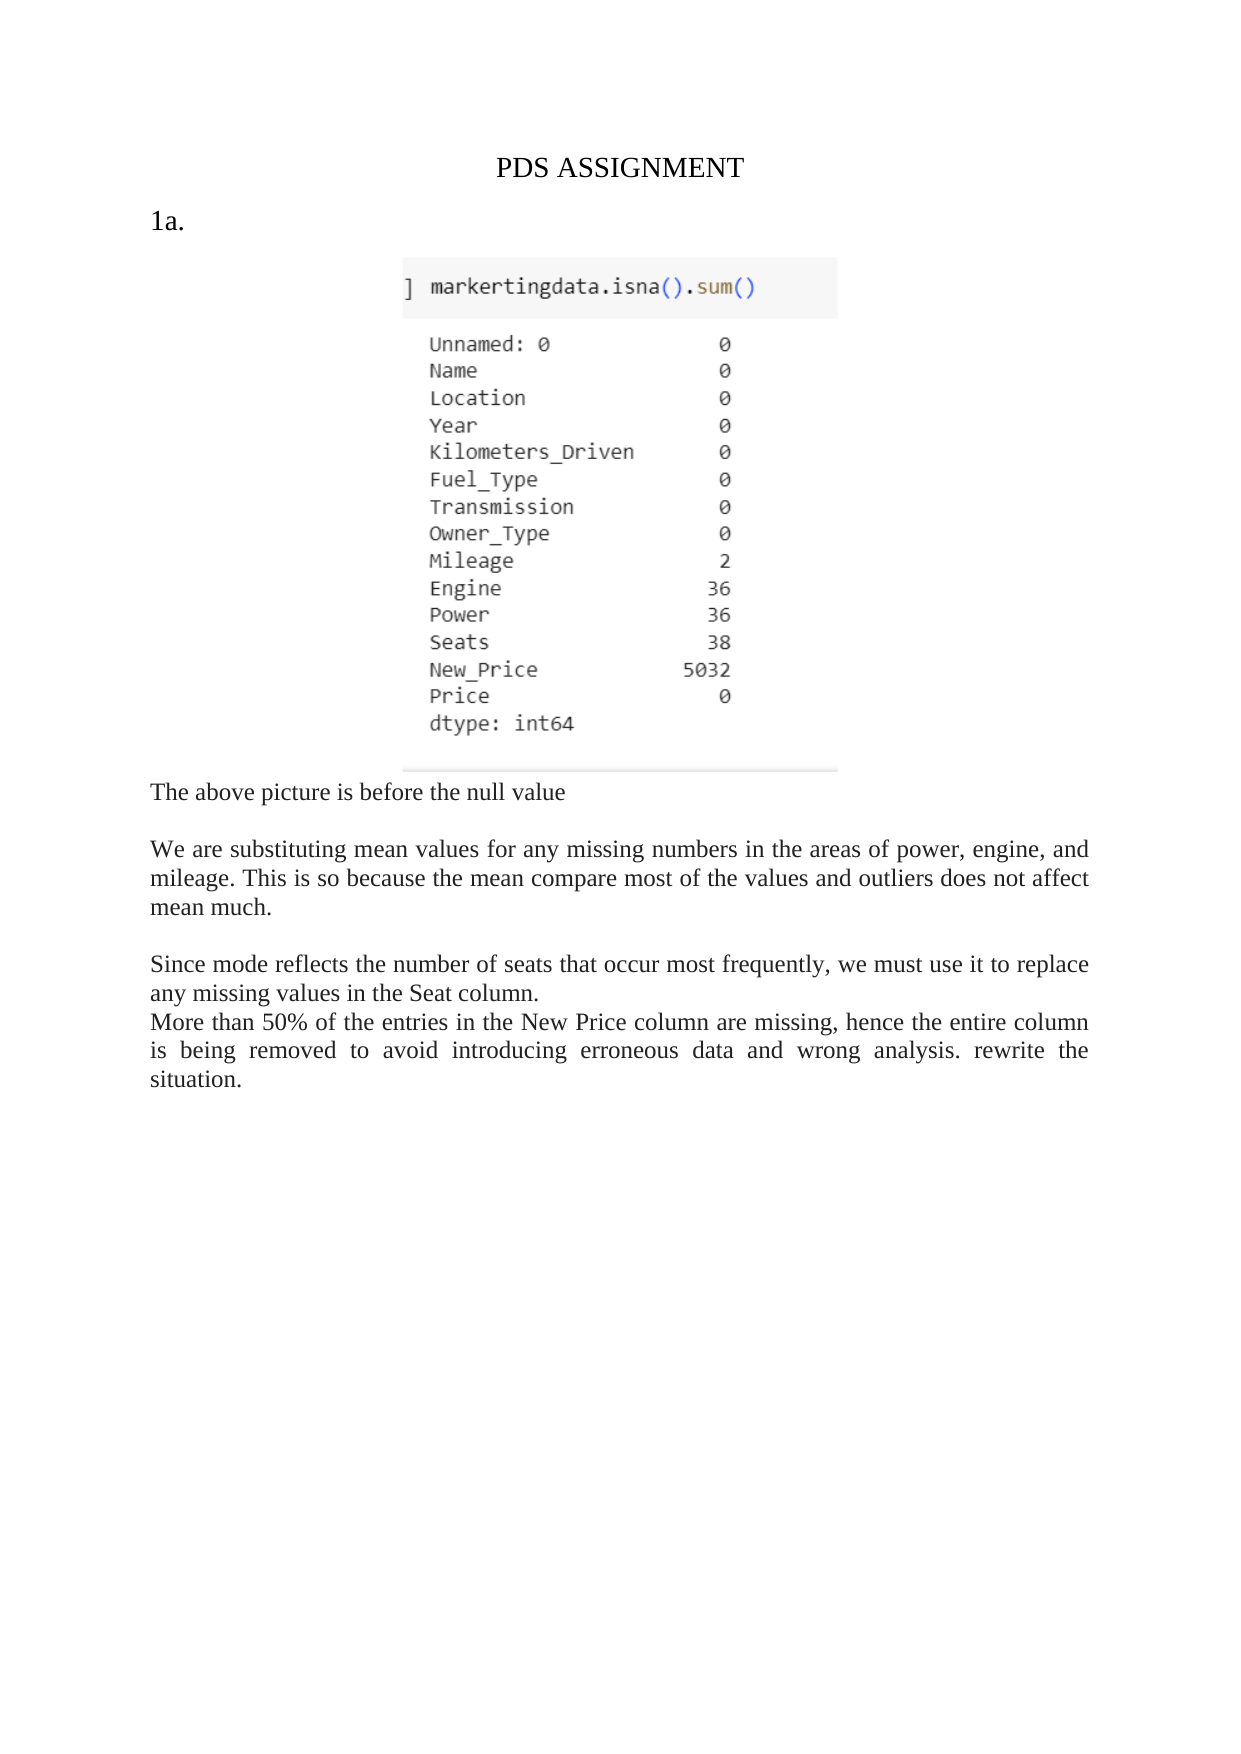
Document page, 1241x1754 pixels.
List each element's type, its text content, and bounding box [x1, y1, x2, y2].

text Since mode reflects the number of seats that occur most frequently, we must use it to replace any missing values in the Seat column. [150, 949, 1090, 1007]
text We are substituting mean values for any missing numbers in the areas of power, engine, and mileage. This is so because the mean compare most of the values and outliers does not affect mean much. [150, 834, 1090, 921]
picture [402, 255, 838, 777]
text PDS ASSIGNMENT [150, 150, 1090, 183]
text More than 50% of the entries in the New Price column are missing, hence the entire column is being removed to avoid introducing erroneous data and wrong analysis. rewrite the situation. [150, 1007, 1090, 1093]
text 1a. [150, 203, 1090, 236]
text The above picture is before the null value [150, 777, 1090, 806]
